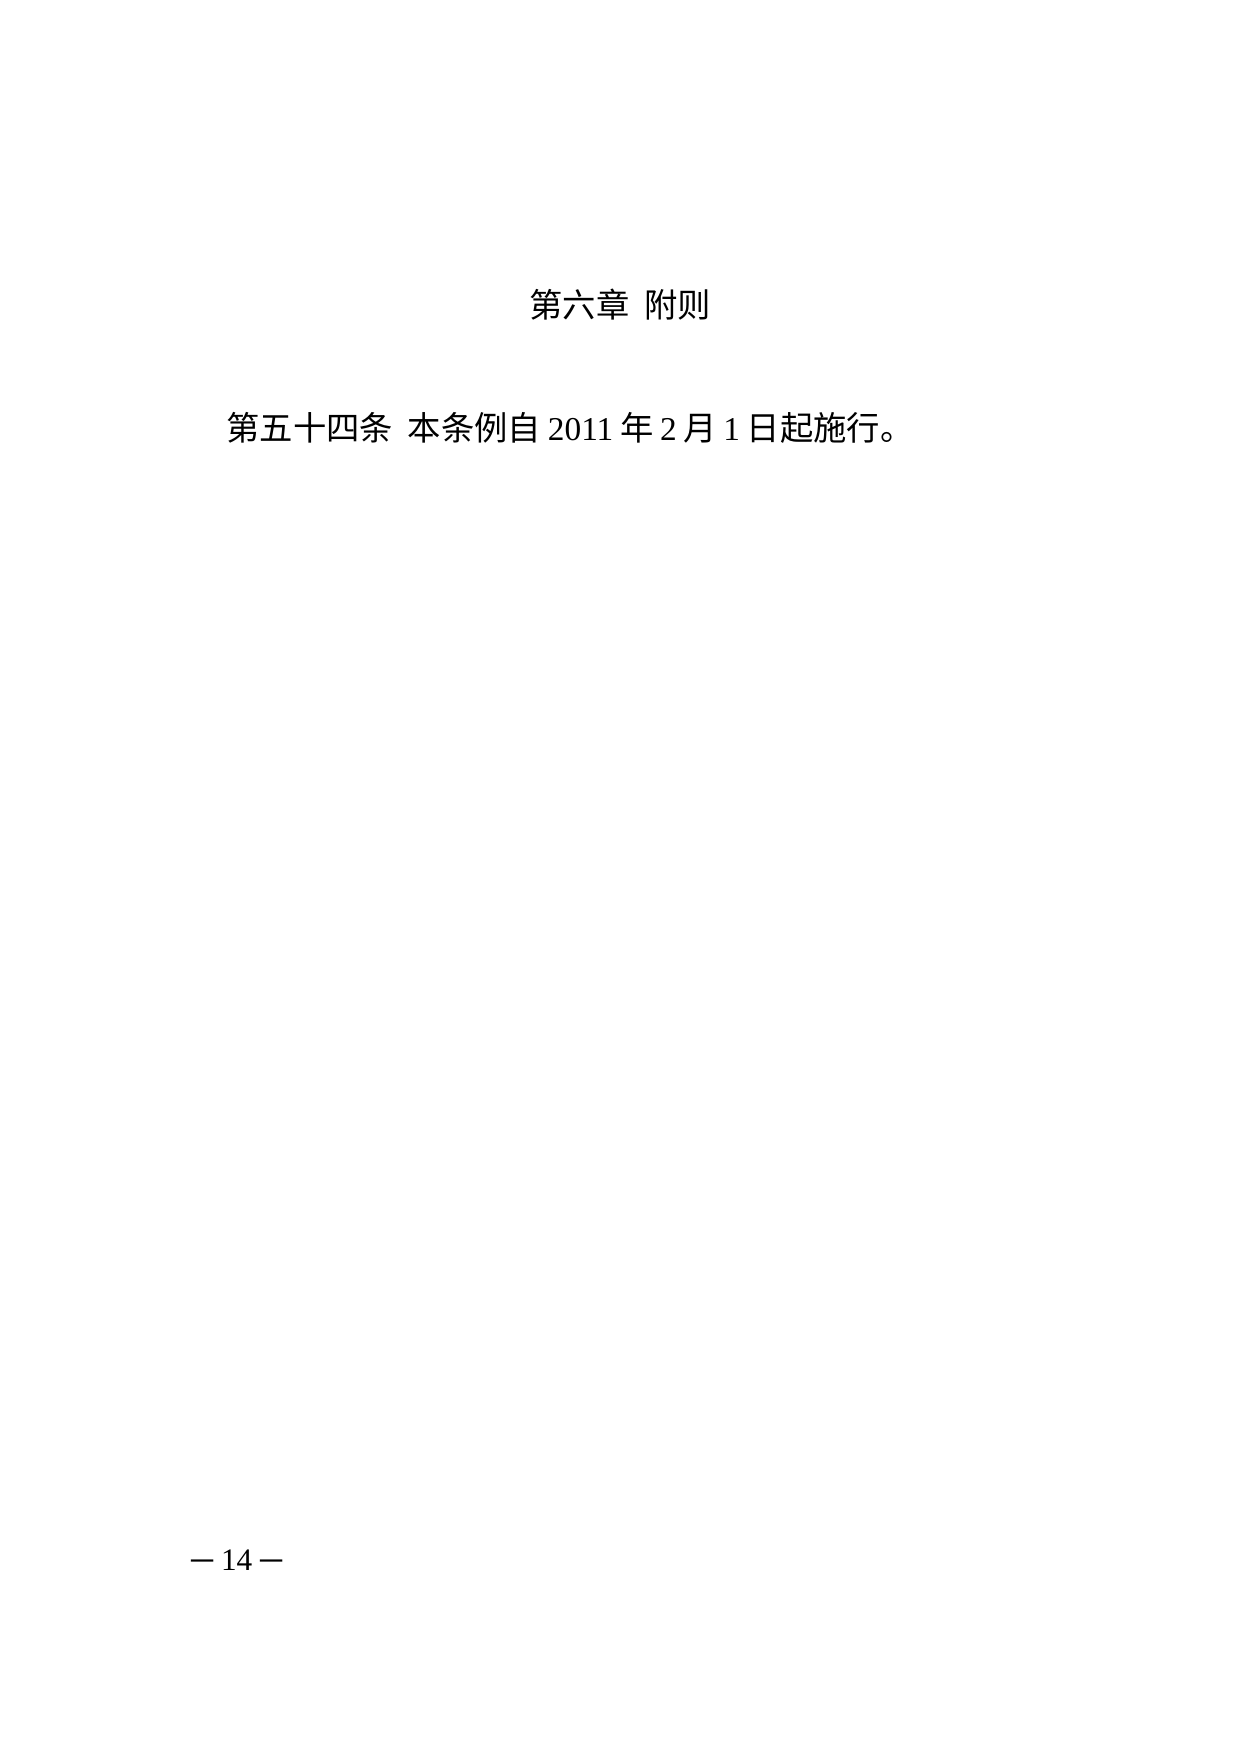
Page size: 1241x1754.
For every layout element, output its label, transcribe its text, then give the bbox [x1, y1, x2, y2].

text 第六章 附则 [159, 268, 1081, 330]
text 第五十四条 本条例自2011年2月1日起施行。 [159, 391, 1081, 453]
